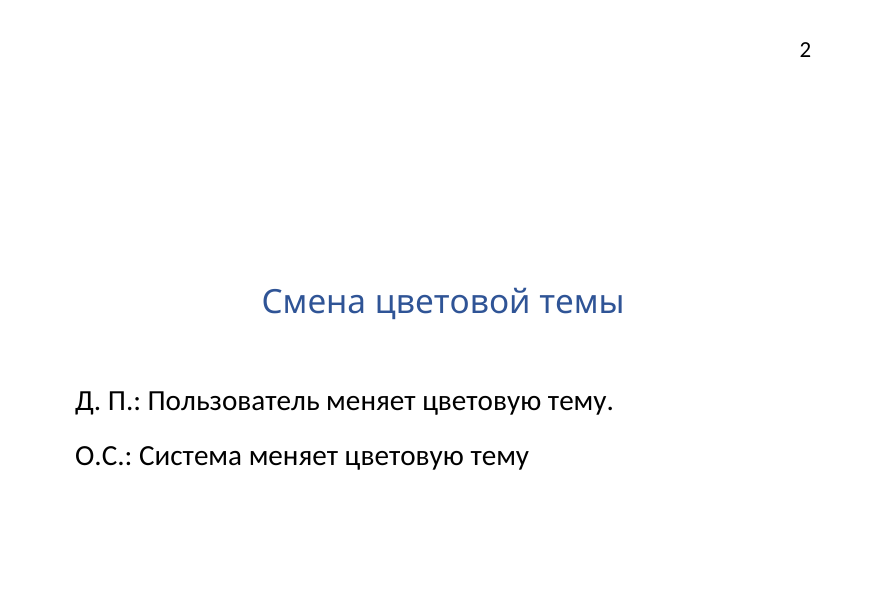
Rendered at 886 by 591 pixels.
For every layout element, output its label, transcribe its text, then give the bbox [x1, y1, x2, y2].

subtitle Смена цветовой темы [75, 278, 811, 323]
text О.С.: Система меняет цветовую тему [75, 437, 811, 473]
text Д. П.: Пользователь меняет цветовую тему. [75, 382, 811, 417]
